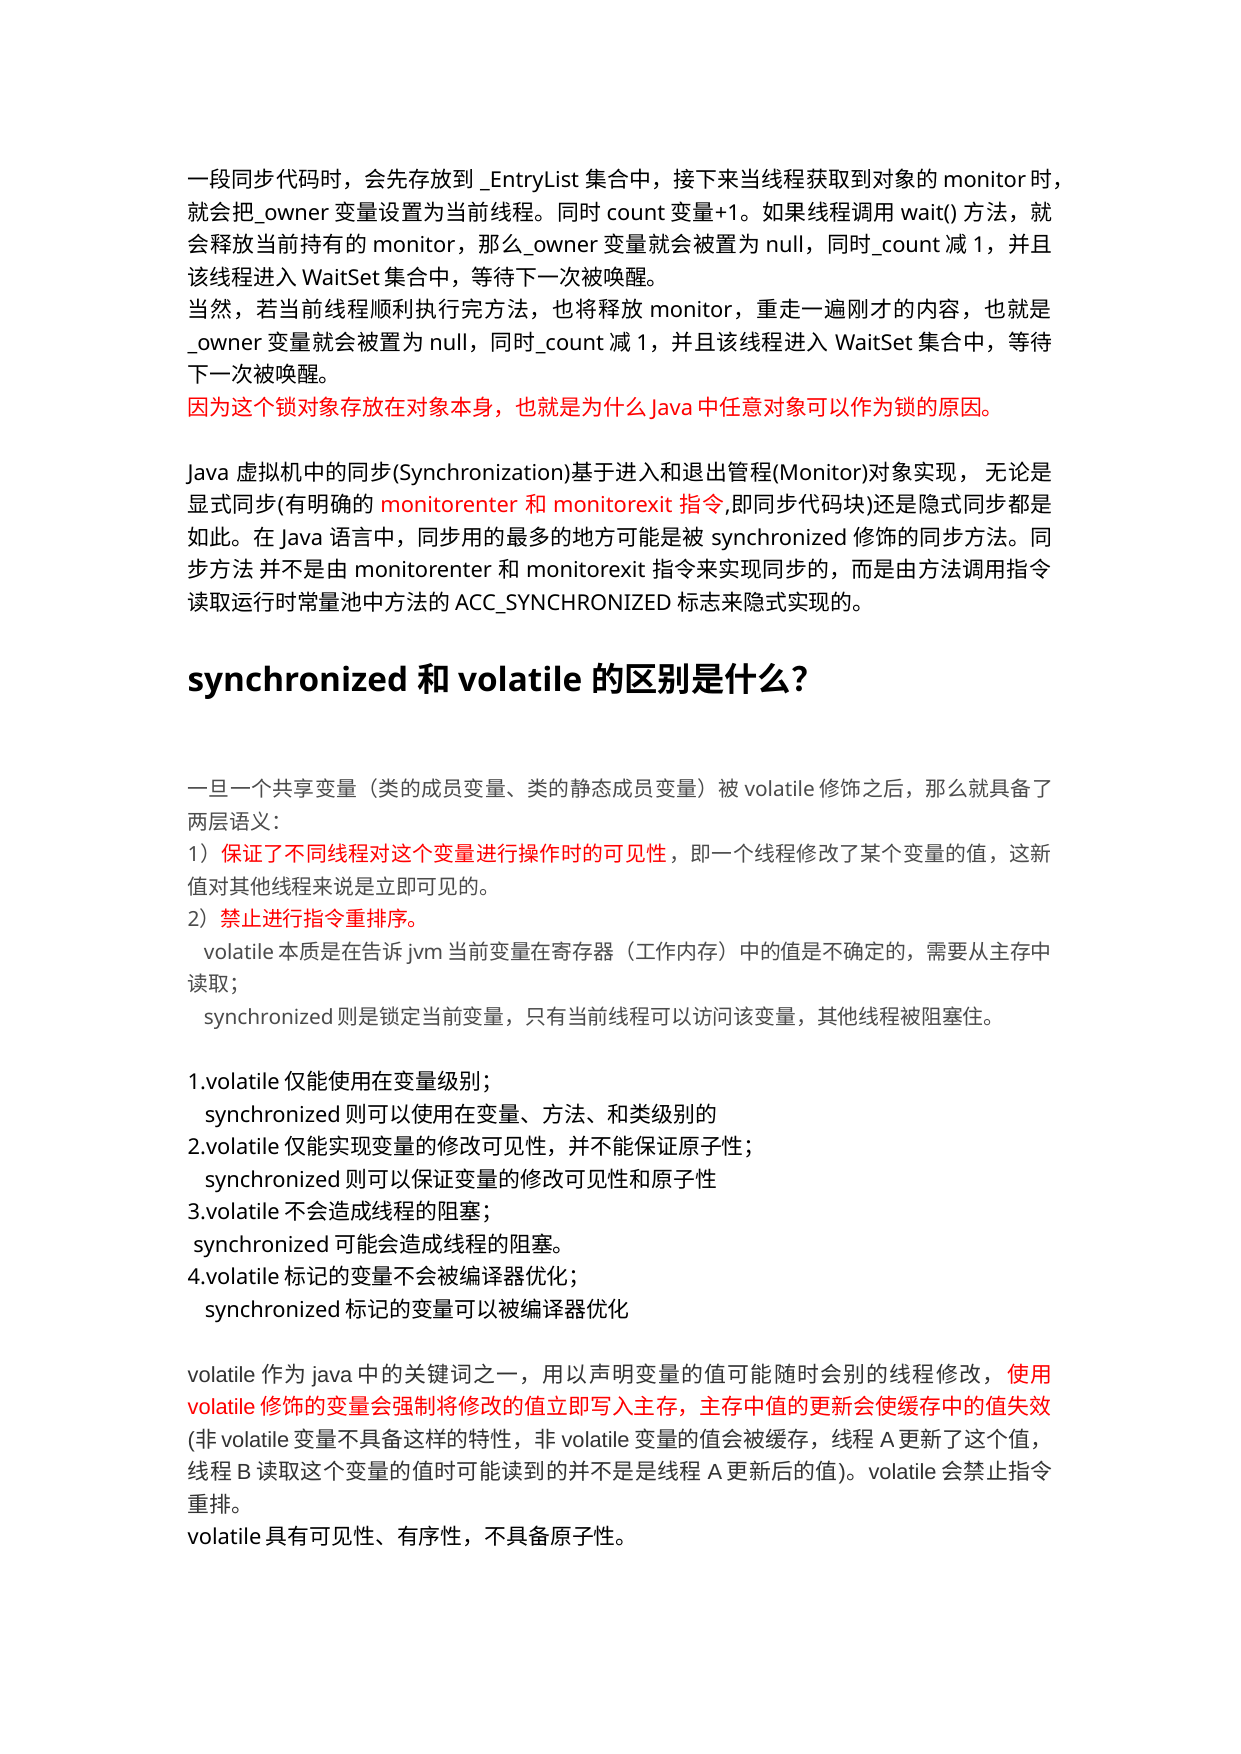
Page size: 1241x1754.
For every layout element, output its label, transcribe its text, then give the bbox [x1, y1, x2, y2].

text volatile作为java中的关键词之一，用以声明变量的值可能随时会别的线程修改，使用volatile修饰的变量会强制将修改的值立即写入主存，主存中值的更新会使缓存中的值失效(非volatile变量不具备这样的特性，非volatile变量的值会被缓存，线程A更新了这个值，线程B读取这个变量的值时可能读到的并不是是线程A更新后的值)。volatile会禁止指令重排。 [187, 1404, 1053, 1519]
text 一旦一个共享变量（类的成员变量、类的静态成员变量）被volatile修饰之后，那么就具备了两层语义： 1）保证了不同线程对这个变量进行操作时的可见性，即一个线程修改了某个变量的值，这新值对其他线程来说是立即可见的。 2）禁止进行指令重排序。 volatile本质是在告诉jvm当前变量在寄存器（工作内存）中的值是不确定的，需要从主存中读取； synchronized则是锁定当前变量，只有当前线程可以访问该变量，其他线程被阻塞住。 [187, 771, 1053, 1031]
text 4.volatile标记的变量不会被编译器优化； [187, 1259, 1053, 1291]
text 因为这个锁对象存放在对象本身，也就是为什么Java中任意对象可以作为锁的原因。 [187, 389, 1053, 422]
text synchronized则可以使用在变量、方法、和类级别的 [187, 1096, 1053, 1129]
subtitle synchronized 和 volatile 的区别是什么？ [187, 644, 1053, 709]
text volatile具有可见性、有序性，不具备原子性。 [187, 1519, 1053, 1551]
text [187, 162, 1053, 292]
text synchronized则可以保证变量的修改可见性和原子性 [187, 1161, 1053, 1194]
text 1.volatile仅能使用在变量级别； [187, 1064, 1053, 1096]
text synchronized可能会造成线程的阻塞。 [187, 1226, 1053, 1259]
text 3.volatile不会造成线程的阻塞； [187, 1194, 1053, 1226]
text volatile作为java中的关键词之一，用以声明变量的值可能随时会别的线程修改，使用volatile修饰的变量会强制将修改的值立即写入主存，主存中值的更新会使缓存中的值失效(非volatile变量不具备这样的特性，非volatile变量的值会被缓存，线程A更新了这个值，线程B读取这个变量的值时可能读到的并不是是线程A更新后的值)。volatile会禁止指令重排。 [187, 1356, 1053, 1402]
text 当然，若当前线程顺利执行完方法，也将释放monitor，重走一遍刚才的内容，也就是_owner变量就会被置为null，同时_count减1，并且该线程进入 WaitSet集合中，等待下一次被唤醒。 [187, 292, 1053, 389]
text Java 虚拟机中的同步(Synchronization)基于进入和退出管程(Monitor)对象实现， 无论是显式同步(有明确的 monitorenter 和 monitorexit 指令,即同步代码块)还是隐式同步都是如此。在 Java 语言中，同步用的最多的地方可能是被 synchronized 修饰的同步方法。同步方法 并不是由 monitorenter 和 monitorexit 指令来实现同步的，而是由方法调用指令读取运行时常量池中方法的 ACC_SYNCHRONIZED 标志来隐式实现的。 [187, 454, 1053, 617]
text 2.volatile仅能实现变量的修改可见性，并不能保证原子性； [187, 1129, 1053, 1161]
text synchronized标记的变量可以被编译器优化 [187, 1291, 1053, 1324]
